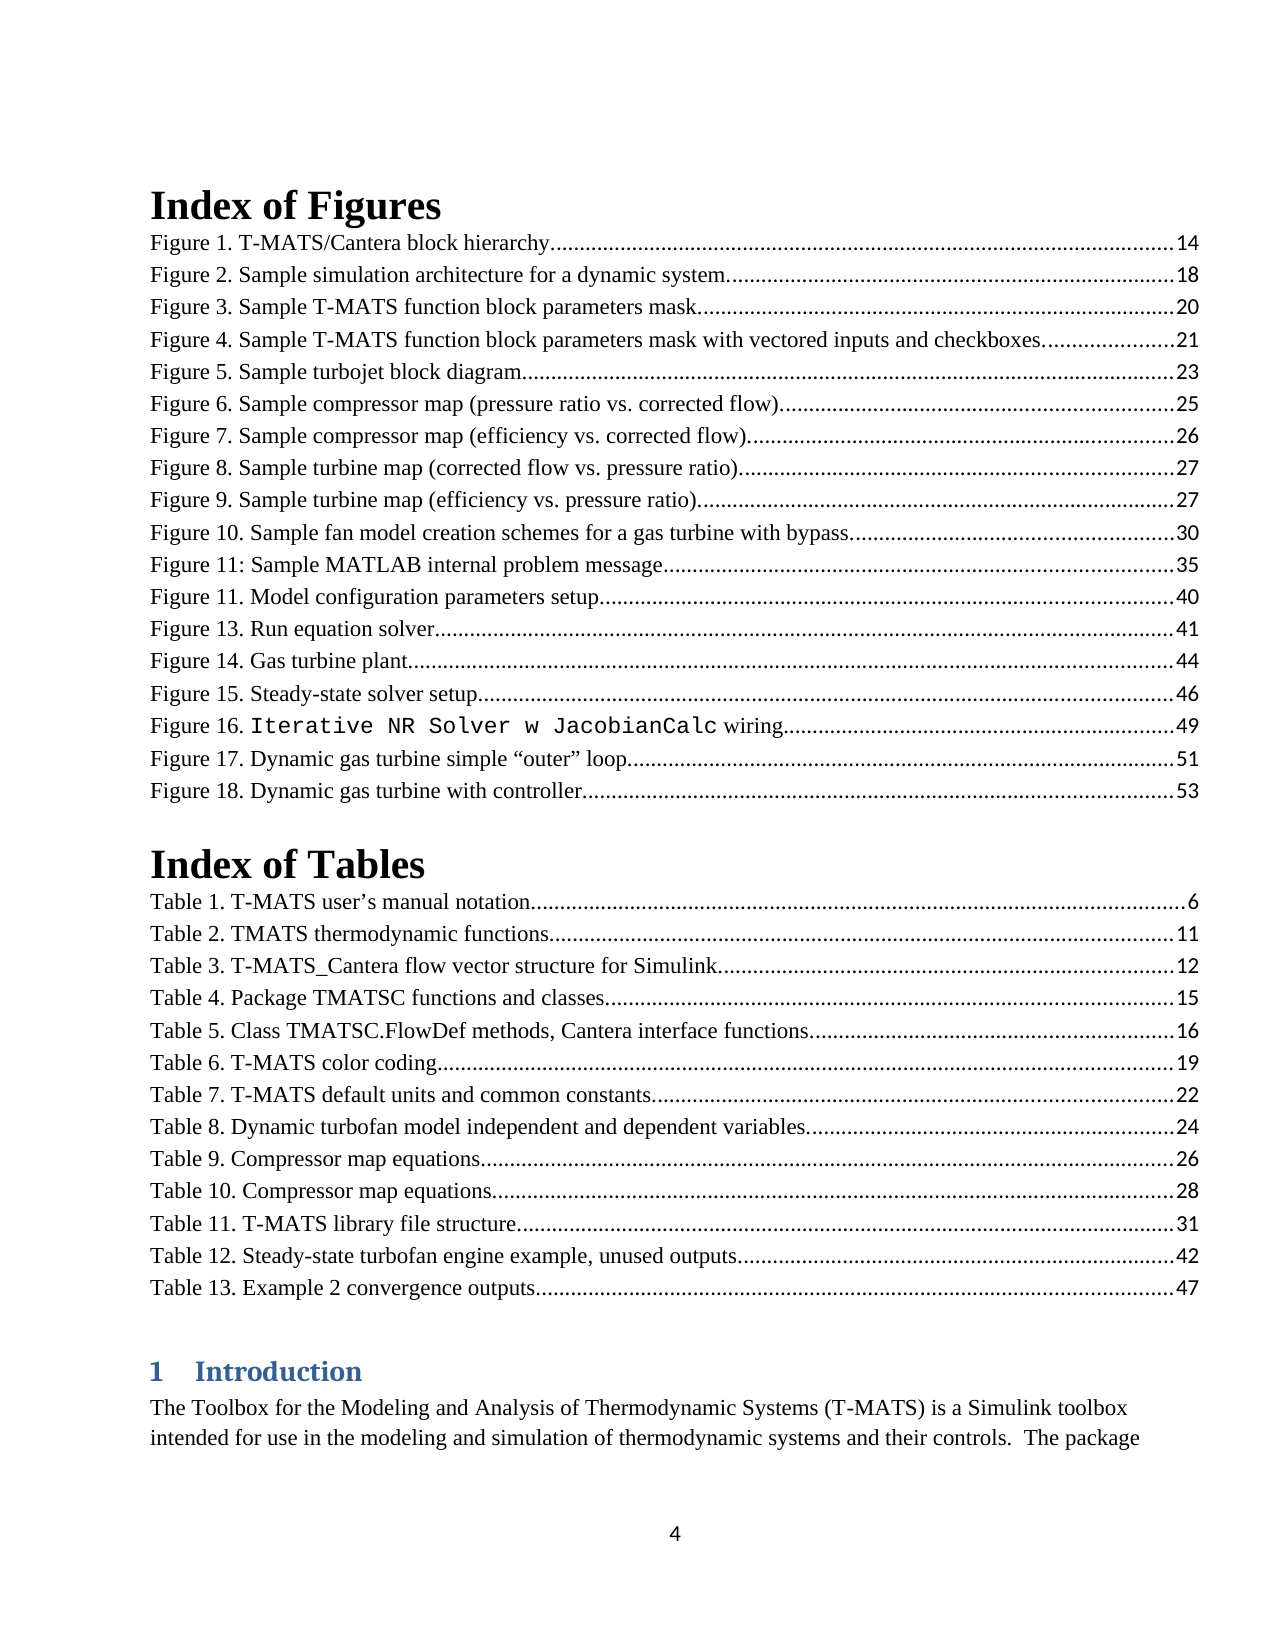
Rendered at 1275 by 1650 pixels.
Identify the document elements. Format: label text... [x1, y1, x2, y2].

text Table 7. T-MATS default units and common constants. 22 [150, 1080, 1200, 1108]
text Figure 11. Model configuration parameters setup. 40 [150, 582, 1200, 610]
text Figure 16. Iterative NR Solver w JacobianCalc wiring. 49 [150, 711, 1200, 740]
text Table 8. Dynamic turbofan model independent and dependent variables. 24 [150, 1112, 1200, 1140]
text Figure 9. Sample turbine map (efficiency vs. pressure ratio). 27 [150, 486, 1200, 514]
text Figure 3. Sample T-MATS function block parameters mask. 20 [150, 292, 1200, 321]
text Index of Figures [150, 180, 1200, 228]
text Figure 11: Sample MATLAB internal problem message 35 [150, 550, 1200, 578]
text Table 3. T-MATS_Cantera flow vector structure for Simulink. 12 [150, 951, 1200, 979]
text Table 5. Class TMATSC.FlowDef methods, Cantera interface functions. 16 [150, 1016, 1200, 1044]
text Figure 14. Gas turbine plant. 44 [150, 647, 1200, 674]
text Figure 18. Dynamic gas turbine with controller. 53 [150, 777, 1200, 805]
text Table 11. T-MATS library file structure. 31 [150, 1209, 1200, 1237]
text Table 9. Compressor map equations. 26 [150, 1144, 1200, 1172]
text Table 2. TMATS thermodynamic functions. 11 [150, 919, 1200, 947]
text Figure 2. Sample simulation architecture for a dynamic system. 18 [150, 260, 1200, 288]
text Index of Tables [150, 839, 1200, 887]
text Figure 5. Sample turbojet block diagram. 23 [150, 357, 1200, 385]
text Figure 15. Steady-state solver setup. 46 [150, 679, 1200, 707]
text Figure 6. Sample compressor map (pressure ratio vs. corrected flow). 25 [150, 389, 1200, 417]
text Table 12. Steady-state turbofan engine example, unused outputs. 42 [150, 1241, 1200, 1269]
text Figure 1. T-MATS/Cantera block hierarchy. 14 [150, 228, 1200, 256]
text Table 10. Compressor map equations. 28 [150, 1177, 1200, 1205]
text Table 4. Package TMATSC functions and classes. 15 [150, 983, 1200, 1012]
subtitle Introduction [150, 1355, 1200, 1389]
text Figure 8. Sample turbine map (corrected flow vs. pressure ratio). 27 [150, 453, 1200, 481]
text Figure 17. Dynamic gas turbine simple “outer” loop. 51 [150, 744, 1200, 772]
text Table 13. Example 2 convergence outputs. 47 [150, 1273, 1200, 1301]
text Table 6. T-MATS color coding. 19 [150, 1048, 1200, 1076]
text Figure 4. Sample T-MATS function block parameters mask with vectored inputs and checkboxes. 21 [150, 325, 1200, 353]
text Figure 7. Sample compressor map (efficiency vs. corrected flow). 26 [150, 421, 1200, 449]
text Figure 13. Run equation solver. 41 [150, 614, 1200, 642]
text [150, 1394, 1200, 1451]
text Table 1. T-MATS user’s manual notation. 6 [150, 887, 1200, 915]
text Figure 10. Sample fan model creation schemes for a gas turbine with bypass. 30 [150, 518, 1200, 546]
